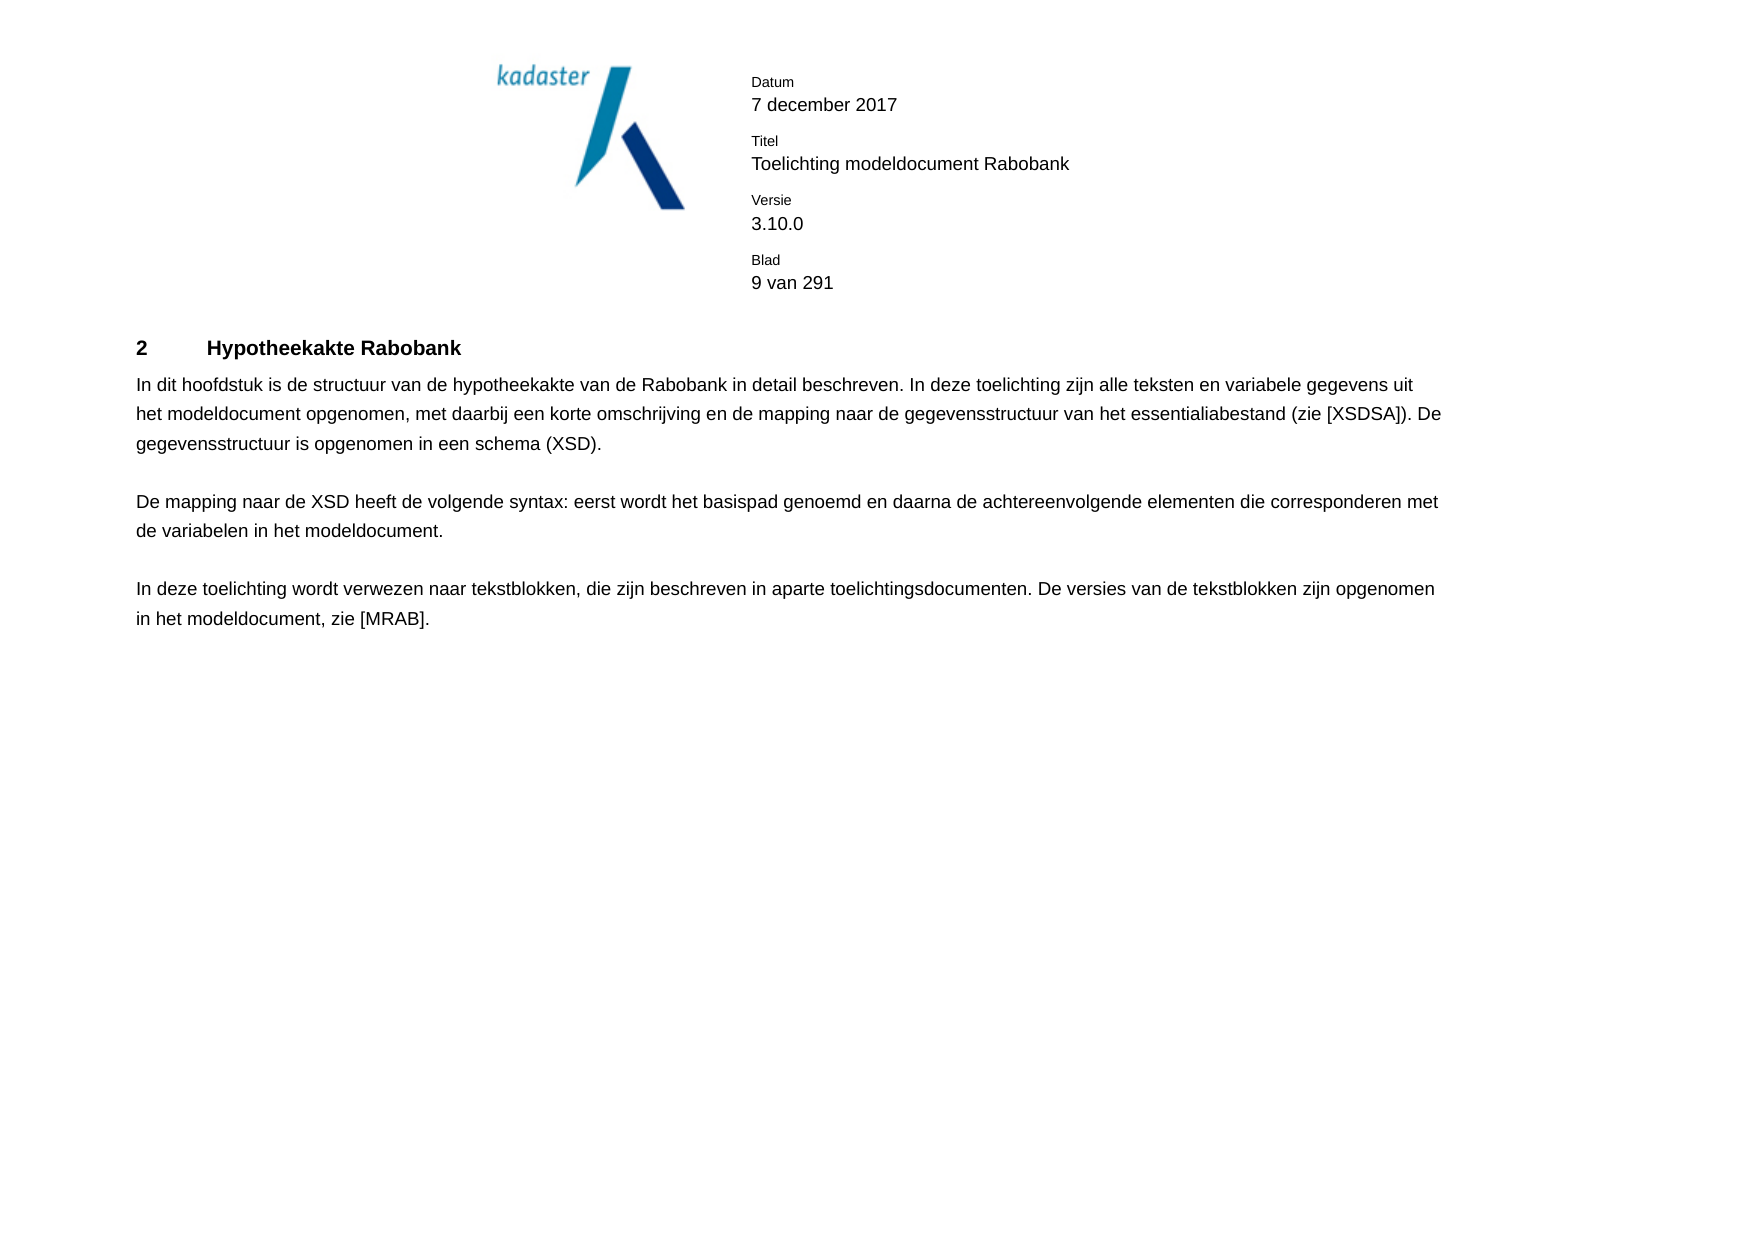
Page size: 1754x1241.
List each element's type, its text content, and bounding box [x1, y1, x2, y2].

picture [480, 42, 699, 226]
subtitle Hypotheekakte Rabobank [136, 335, 1444, 360]
text In deze toelichting wordt verwezen naar tekstblokken, die zijn beschreven in aparte toelichtingsdocumenten. De versies van de tekstblokken zijn opgenomen in het modeldocument, zie [MRAB]. [136, 571, 1444, 629]
text De mapping naar de XSD heeft de volgende syntax: eerst wordt het basispad genoemd en daarna de achtereenvolgende elementen die corresponderen met de variabelen in het modeldocument. [136, 483, 1444, 541]
text In dit hoofdstuk is de structuur van de hypotheekakte van de Rabobank in detail beschreven. In deze toelichting zijn alle teksten en variabele gegevens uit het modeldocument opgenomen, met daarbij een korte omschrijving en de mapping naar de gegevensstructuur van het essentialiabestand (zie [XSDSA]). De gegevensstructuur is opgenomen in een schema (XSD). [136, 366, 1444, 454]
